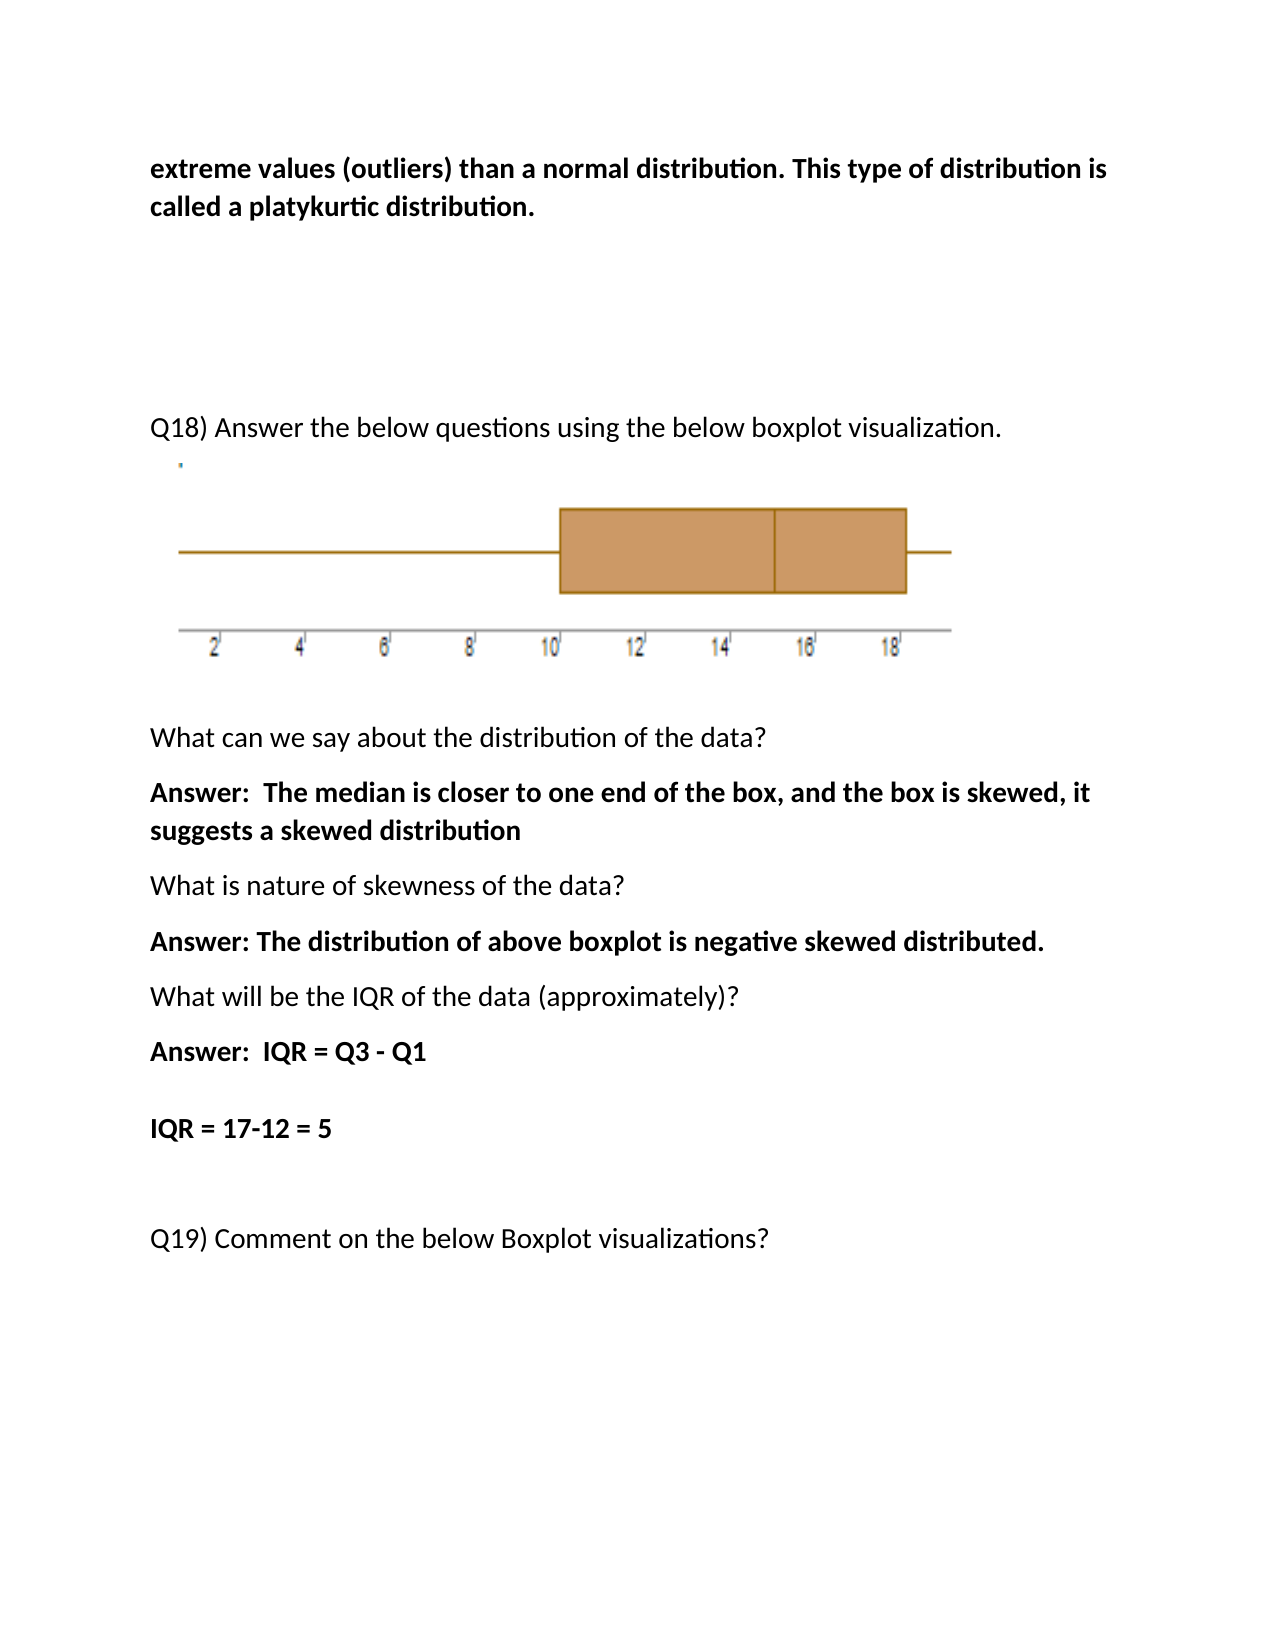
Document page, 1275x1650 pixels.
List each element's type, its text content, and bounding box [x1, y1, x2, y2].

text Q18) Answer the below questions using the below boxplot visualization. [150, 409, 1125, 444]
text Answer: IQR = Q3 - Q1 IQR = 17-12 = 5 [150, 1033, 1125, 1145]
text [150, 150, 1125, 224]
text Answer: The distribution of above boxplot is negative skewed distributed. [150, 923, 1125, 958]
text What can we say about the distribution of the data? [150, 719, 1125, 754]
text What will be the IQR of the data (approximately)? [150, 978, 1125, 1013]
text Answer: The median is closer to one end of the box, and the box is skewed, it suggests a skewed distribution [150, 774, 1125, 848]
picture [150, 463, 1068, 700]
text Q19) Comment on the below Boxplot visualizations? [150, 1220, 1125, 1256]
text What is nature of skewness of the data? [150, 867, 1125, 903]
